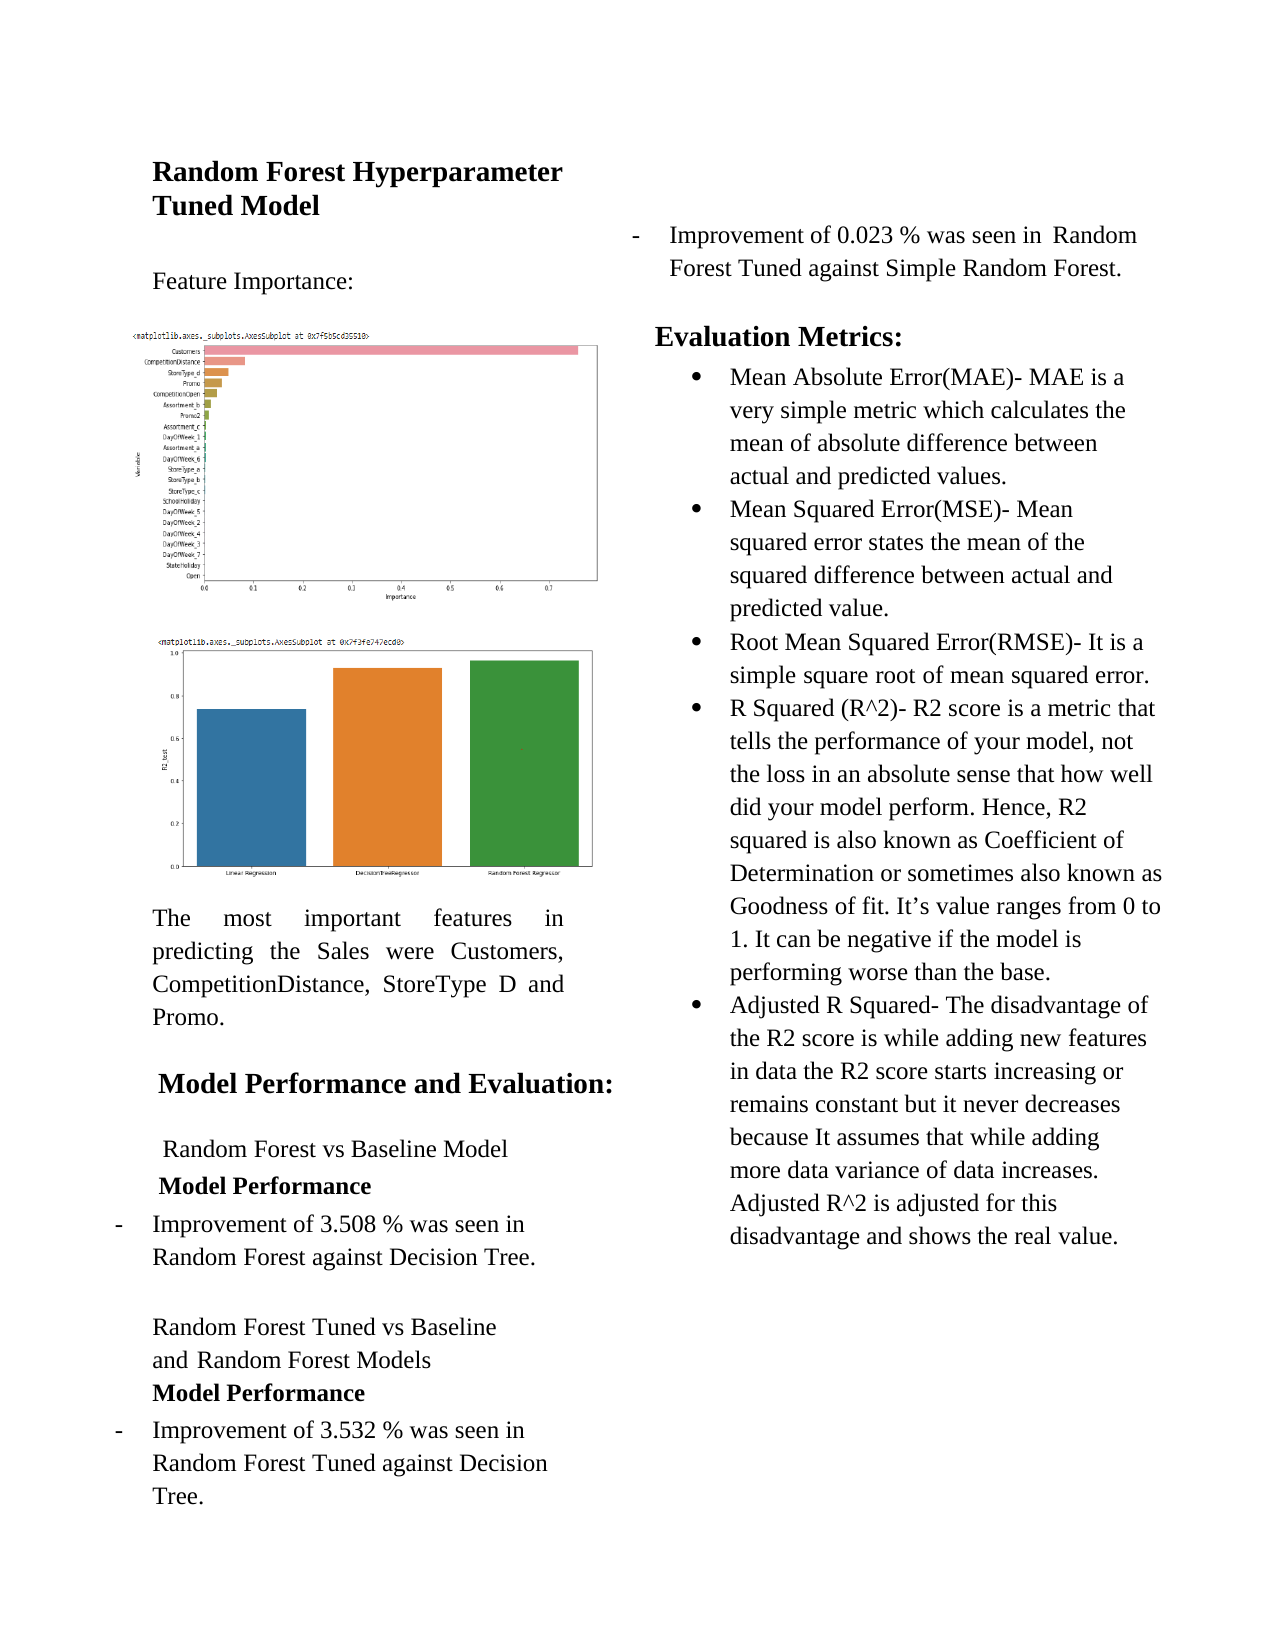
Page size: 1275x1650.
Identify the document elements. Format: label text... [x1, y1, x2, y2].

text The most important features in predicting the Sales were Customers, CompetitionDistance, StoreType D and Promo. [152, 903, 564, 1031]
picture [127, 327, 614, 616]
list Root Mean Squared Error(RMSE)- It is a simple square root of mean squared error. [692, 627, 1167, 688]
text Feature Importance: [152, 266, 629, 294]
subtitle Model Performance and Evaluation: [152, 1066, 629, 1099]
list Mean Absolute Error(MAE)- MAE is a very simple metric which calculates the mean of absolute difference between actual and predicted values. [692, 362, 1149, 490]
list Improvement of 3.532 % was seen in Random Forest Tuned against Decision Tree. [114, 1415, 581, 1510]
list R Squared (R^2)- R2 score is a metric that tells the performance of your model, not the loss in an absolute sense that how well did your model perform. Hence, R2 squared is also known as Coefficient of Determination or sometimes also known as Goodness of fit. It’s value ranges from 0 to 1. It can be negative if the model is performing worse than the base. [692, 693, 1166, 986]
text Random Forest vs Baseline Model [152, 1134, 629, 1163]
list Improvement of 0.023 % was seen in Random Forest Tuned against Simple Random Forest. [632, 220, 1167, 282]
list Mean Squared Error(MSE)- Mean squared error states the mean of the squared difference between actual and predicted value. [692, 494, 1136, 622]
subtitle Random Forest Hyperparameter Tuned Model [152, 154, 629, 221]
text Model Performance [152, 1171, 629, 1200]
subtitle Random Forest Tuned vs Baseline and Random Forest Models [152, 1312, 521, 1374]
picture [152, 636, 632, 890]
list Improvement of 3.508 % was seen in Random Forest against Decision Tree. [114, 1209, 569, 1270]
subtitle Evaluation Metrics: [654, 319, 1167, 353]
list Adjusted R Squared- The disadvantage of the R2 score is while adding new features in data the R2 score starts increasing or remains constant but it never decreases because It assumes that while adding more data variance of data increases. Adjusted R^2 is adjusted for this disadvantage and shows the real value. [692, 990, 1154, 1250]
text Model Performance [152, 1378, 629, 1407]
